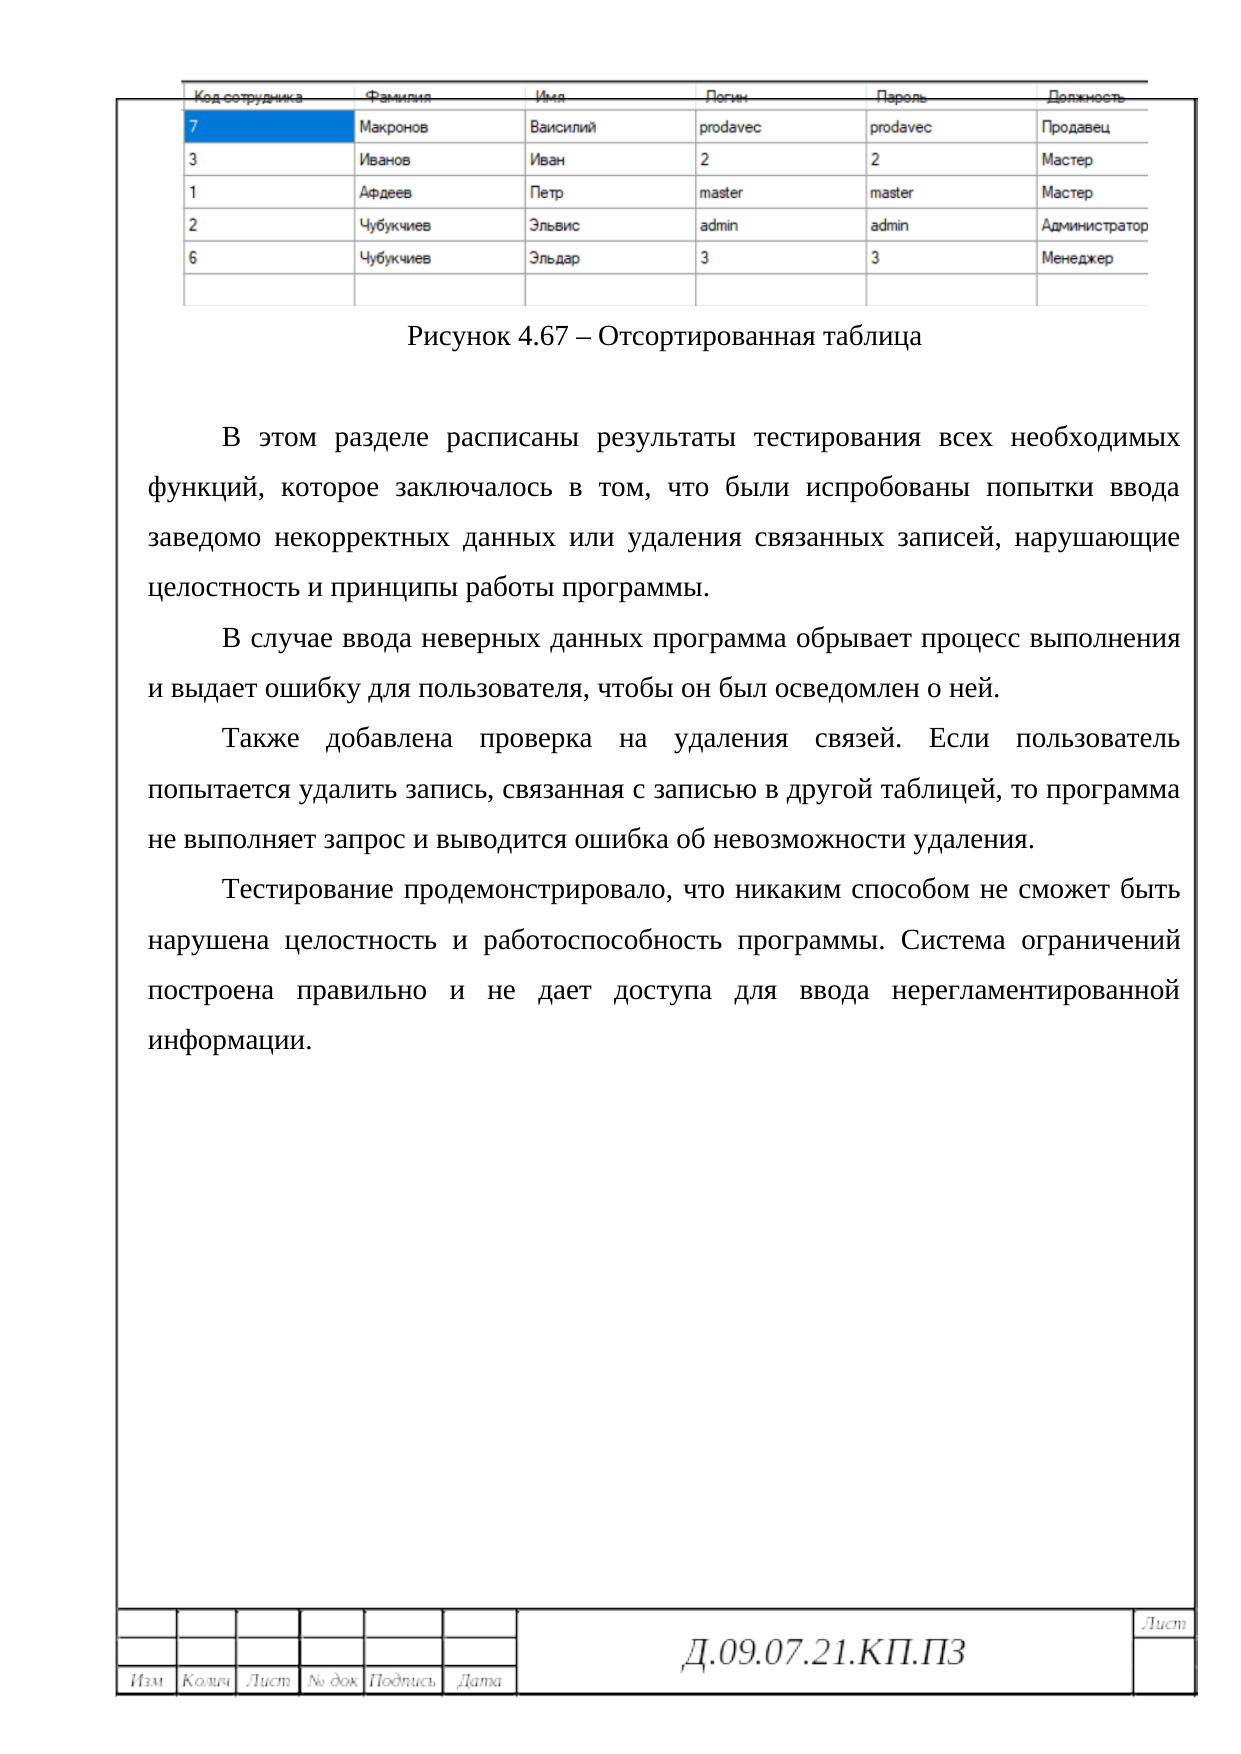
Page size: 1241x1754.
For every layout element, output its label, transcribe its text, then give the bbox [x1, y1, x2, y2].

text Тестирование продемонстрировало, что никаким способом не сможет быть нарушена целостность и работоспособность программы. Система ограничений построена правильно и не дает доступа для ввода нерегламентированной информации. [148, 871, 1181, 1056]
text В этом разделе расписаны результаты тестирования всех необходимых функций, которое заключалось в том, что были испробованы попытки ввода заведомо некорректных данных или удаления связанных записей, нарушающие целостность и принципы работы программы. [148, 419, 1181, 603]
text Рисунок 4.67 – Отсортированная таблица [148, 318, 1181, 352]
text Также добавлена проверка на удаления связей. Если пользователь попытается удалить запись, связанная с записью в другой таблицей, то программа не выполняет запрос и выводится ошибка об невозможности удаления. [148, 721, 1181, 855]
picture [181, 79, 1148, 98]
picture [181, 102, 1148, 306]
text В случае ввода неверных данных программа обрывает процесс выполнения и выдает ошибку для пользователя, чтобы он был осведомлен о ней. [148, 620, 1181, 704]
